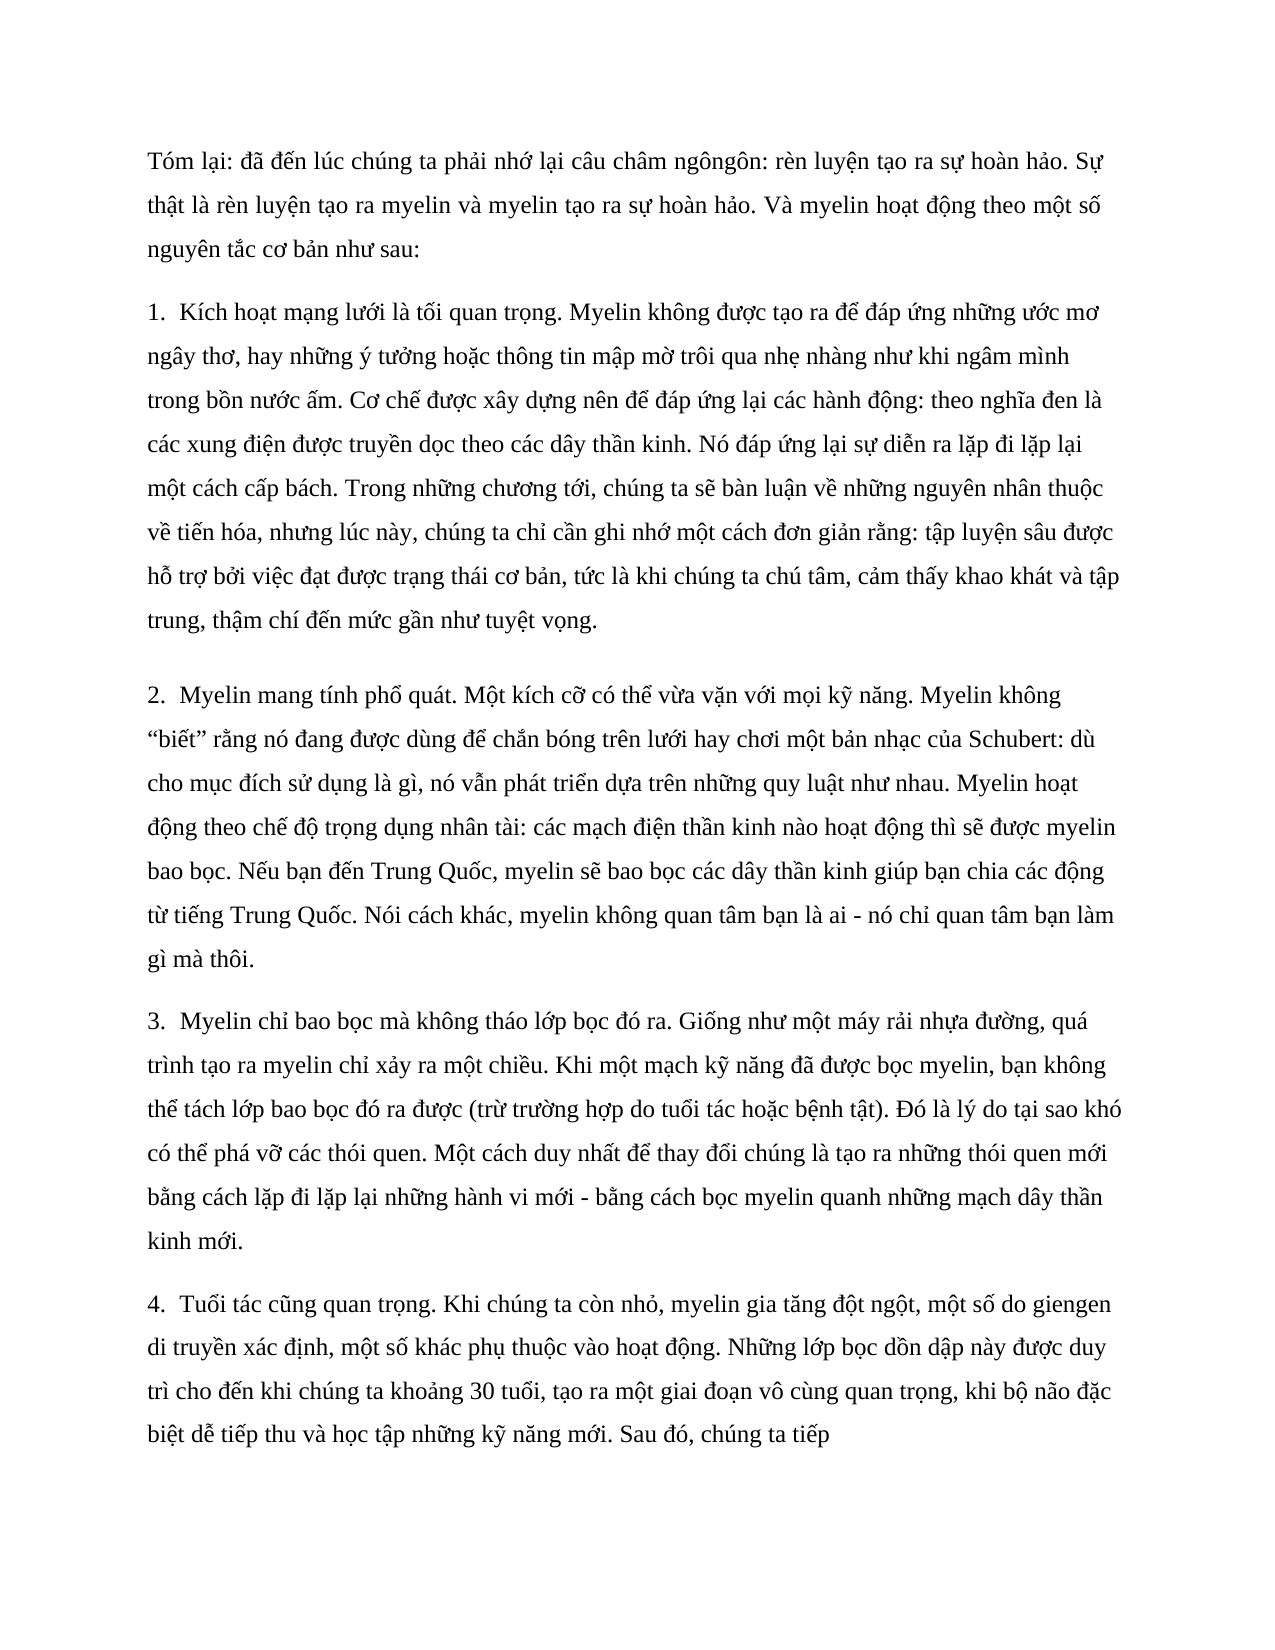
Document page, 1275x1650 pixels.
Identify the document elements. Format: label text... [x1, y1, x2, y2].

list Myelin chỉ bao bọc mà không tháo lớp bọc đó ra. Giống như một máy rải nhựa đường, quá trình tạo ra myelin chỉ xảy ra một chiều. Khi một mạch kỹ năng đã được bọc myelin, bạn không thể tách lớp bao bọc đó ra được (trừ trường hợp do tuổi tác hoặc bệnh tật). Đó là lý do tại sao khó có thể phá vỡ các thói quen. Một cách duy nhất để thay đổi chúng là tạo ra những thói quen mới bằng cách lặp đi lặp lại những hành vi mới - bằng cách bọc myelin quanh những mạch dây thần kinh mới. [147, 994, 1126, 1258]
list Kích hoạt mạng lưới là tối quan trọng. Myelin không được tạo ra để đáp ứng những ước mơ ngây thơ, hay những ý tưởng hoặc thông tin mập mờ trôi qua nhẹ nhàng như khi ngâm mình trong bồn nước ấm. Cơ chế được xây dựng nên để đáp ứng lại các hành động: theo nghĩa đen là các xung điện được truyền dọc theo các dây thần kinh. Nó đáp ứng lại sự diễn ra lặp đi lặp lại một cách cấp bách. Trong những chương tới, chúng ta sẽ bàn luận về những nguyên nhân thuộc về tiến hóa, nhưng lúc này, chúng ta chỉ cần ghi nhớ một cách đơn giản rằng: tập luyện sâu được hỗ trợ bởi việc đạt được trạng thái cơ bản, tức là khi chúng ta chú tâm, cảm thấy khao khát và tập trung, thậm chí đến mức gần như tuyệt vọng. [147, 285, 1126, 637]
list Tuổi tác cũng quan trọng. Khi chúng ta còn nhỏ, myelin gia tăng đột ngột, một số do giengen di truyền xác định, một số khác phụ thuộc vào hoạt động. Những lớp bọc dồn dập này được duy trì cho đến khi chúng ta khoảng 30 tuổi, tạo ra một giai đoạn vô cùng quan trọng, khi bộ não đặc biệt dễ tiếp thu và học tập những kỹ năng mới. Sau đó, chúng ta tiếp [147, 1277, 1126, 1452]
list Myelin mang tính phổ quát. Một kích cỡ có thể vừa vặn với mọi kỹ năng. Myelin không “biết” rằng nó đang được dùng để chắn bóng trên lưới hay chơi một bản nhạc của Schubert: dù cho mục đích sử dụng là gì, nó vẫn phát triển dựa trên những quy luật như nhau. Myelin hoạt động theo chế độ trọng dụng nhân tài: các mạch điện thần kinh nào hoạt động thì sẽ được myelin bao bọc. Nếu bạn đến Trung Quốc, myelin sẽ bao bọc các dây thần kinh giúp bạn chia các động từ tiếng Trung Quốc. Nói cách khác, myelin không quan tâm bạn là ai - nó chỉ quan tâm bạn làm gì mà thôi. [147, 668, 1126, 976]
text Tóm lại: đã đến lúc chúng ta phải nhớ lại câu châm ngôngôn: rèn luyện tạo ra sự hoàn hảo. Sự thật là rèn luyện tạo ra myelin và myelin tạo ra sự hoàn hảo. Và myelin hoạt động theo một số nguyên tắc cơ bản như sau: [147, 135, 1103, 267]
